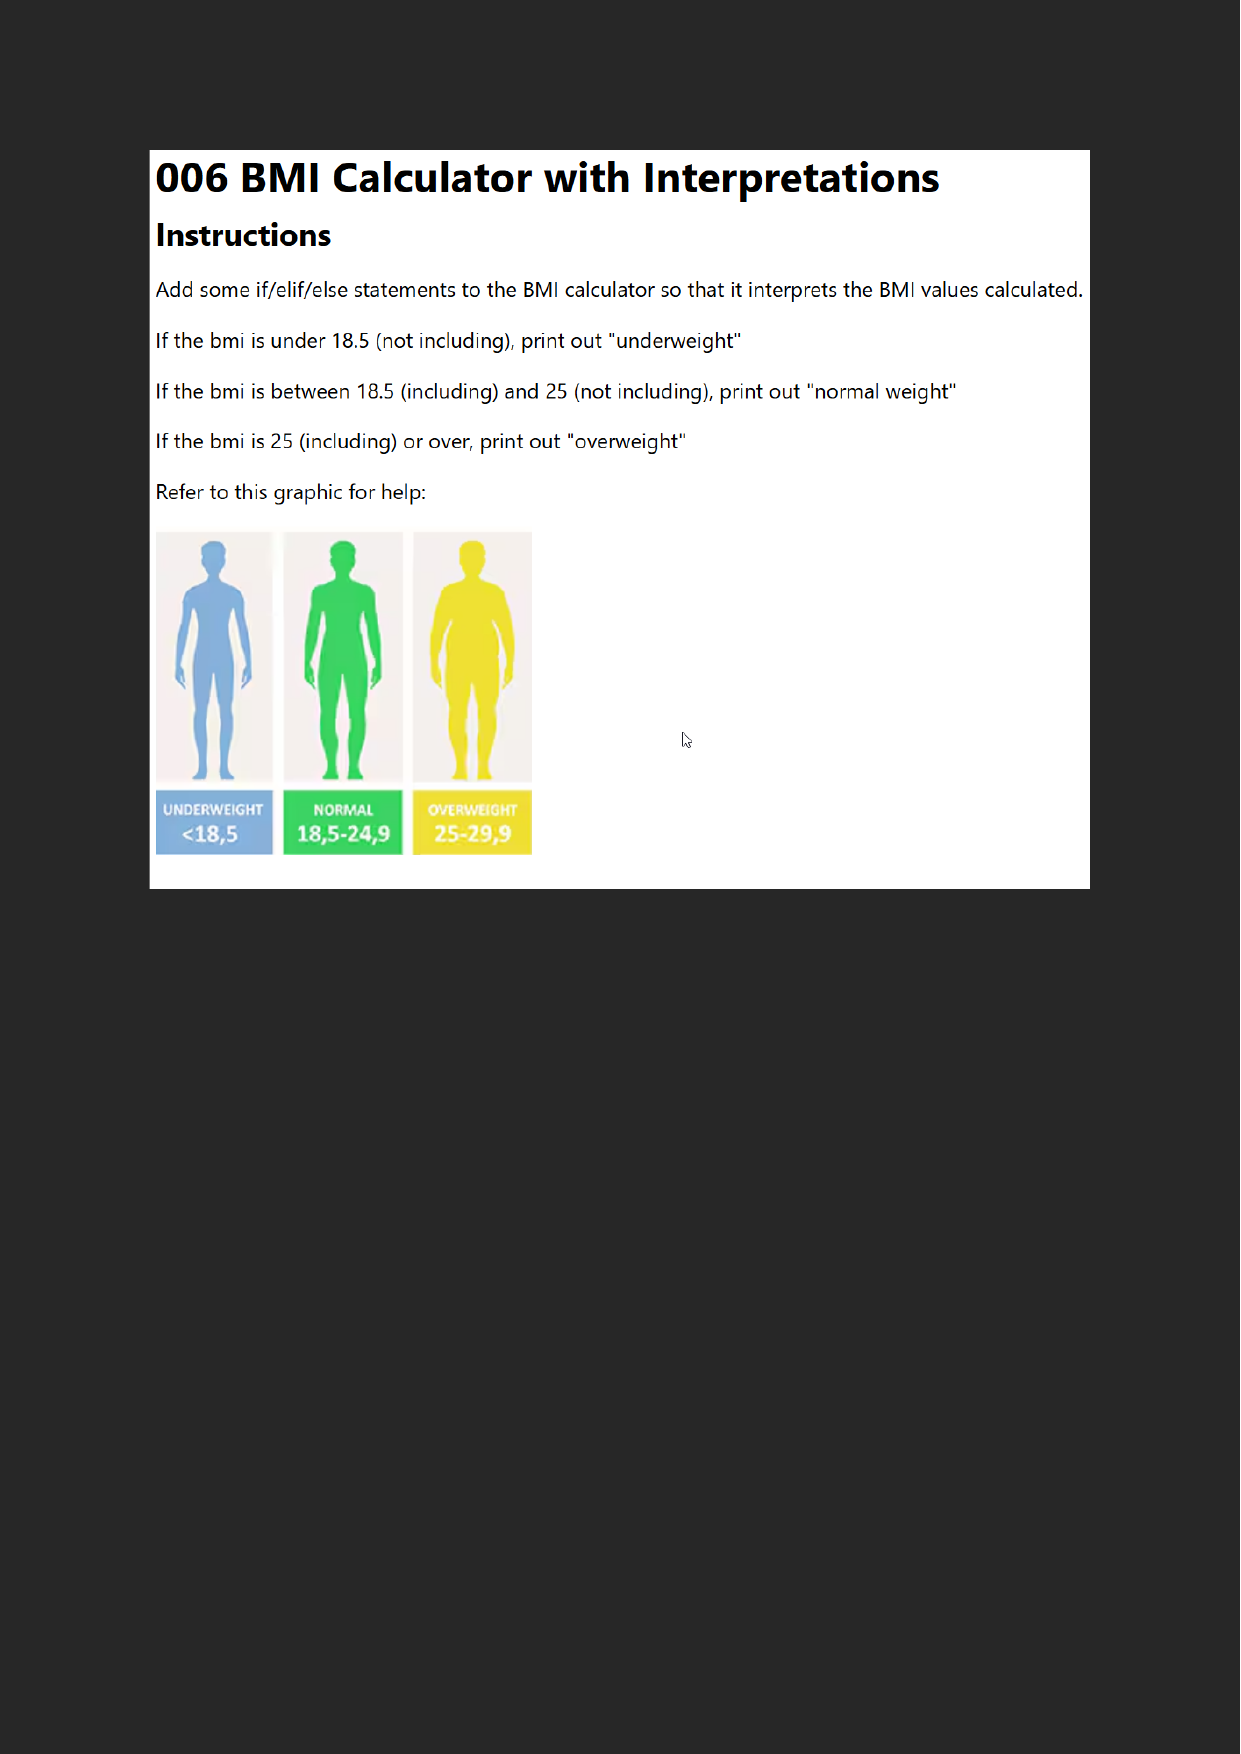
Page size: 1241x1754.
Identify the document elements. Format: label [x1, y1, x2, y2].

picture [149, 150, 1090, 889]
